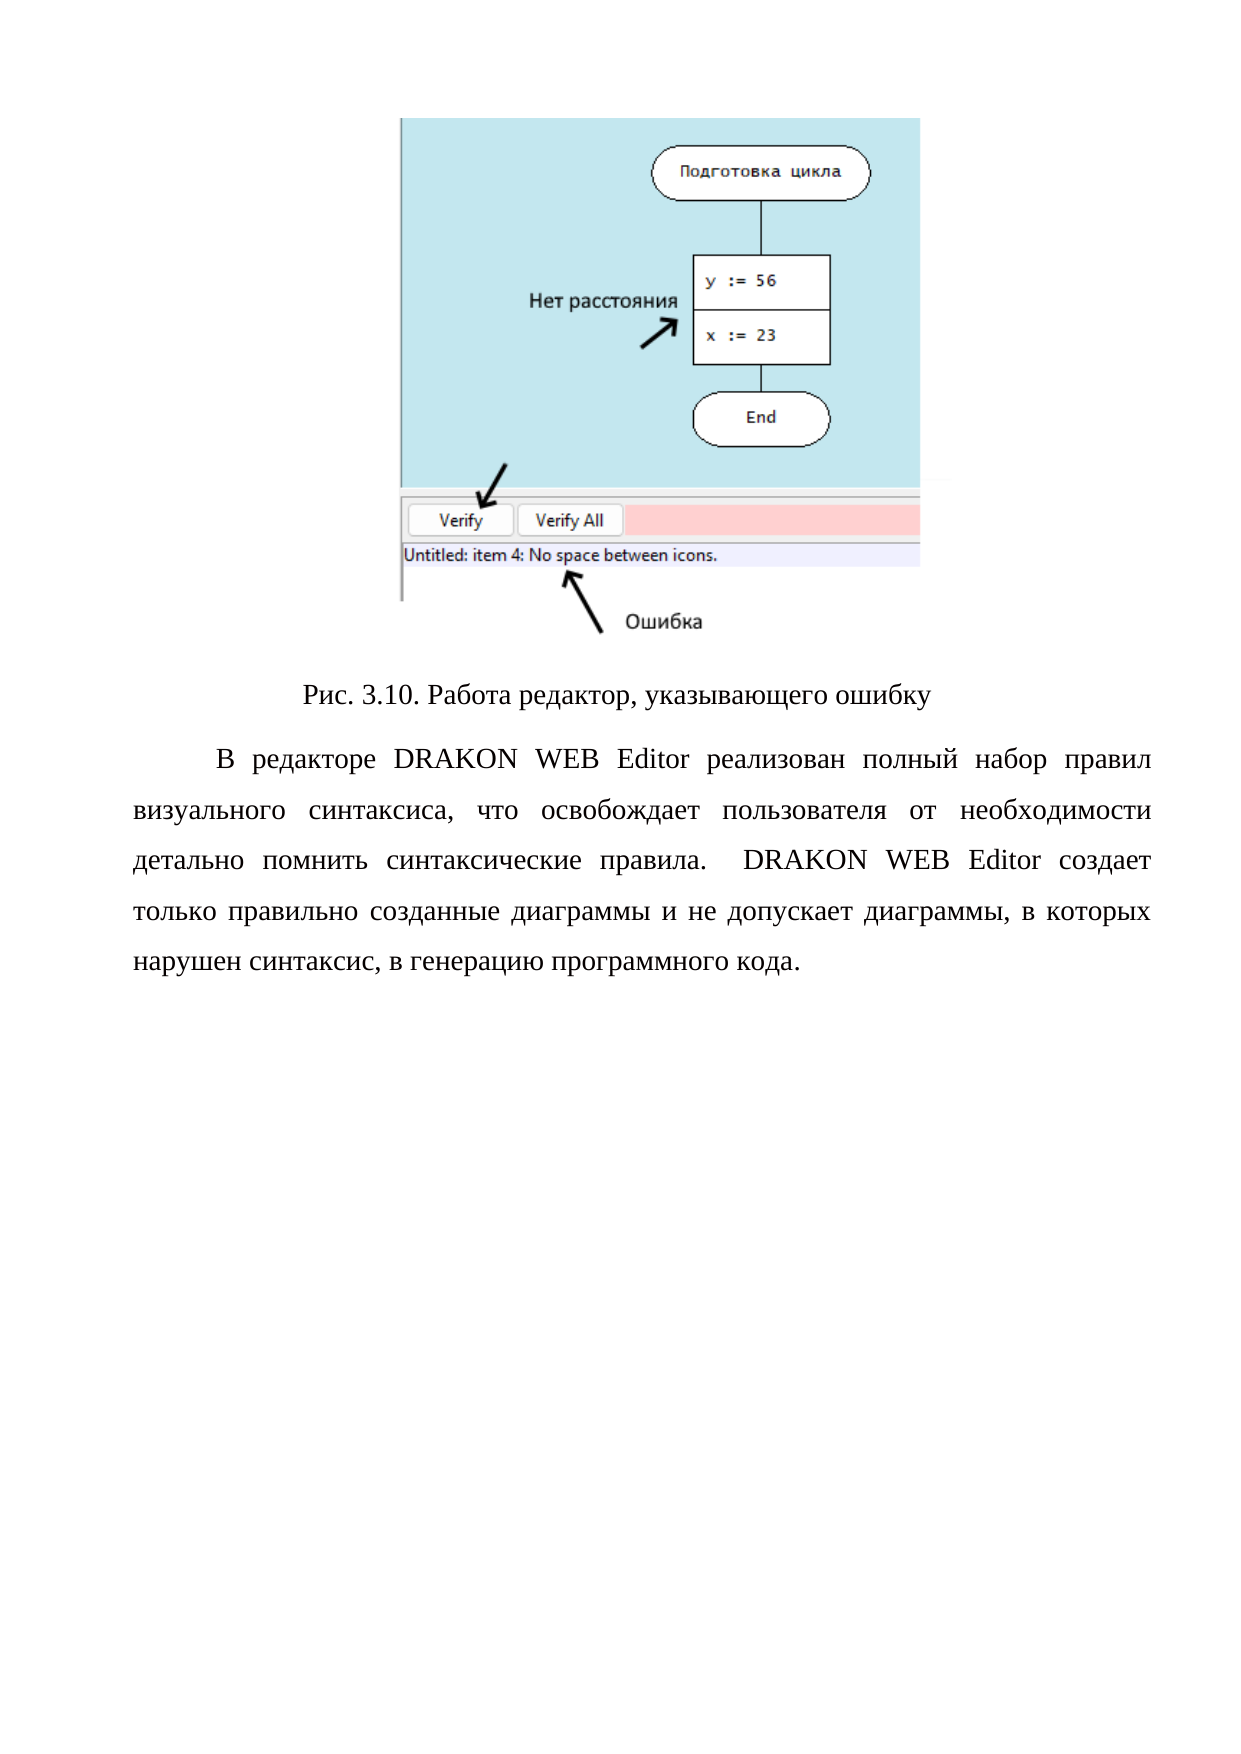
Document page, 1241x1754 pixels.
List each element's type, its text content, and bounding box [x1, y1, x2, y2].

text Рис. 3.10. Работа редактор, указывающего ошибку [133, 677, 1152, 710]
picture [398, 118, 952, 649]
text В редакторе DRAKON WEB Editor реализован полный набор правил визуального синтаксиса, что освобождает пользователя от необходимости детально помнить синтаксические правила. DRAKON WEB Editor создает только правильно созданные диаграммы и не допускает диаграммы, в которых нарушен синтаксис, в генерацию программного кода. [133, 742, 1152, 976]
